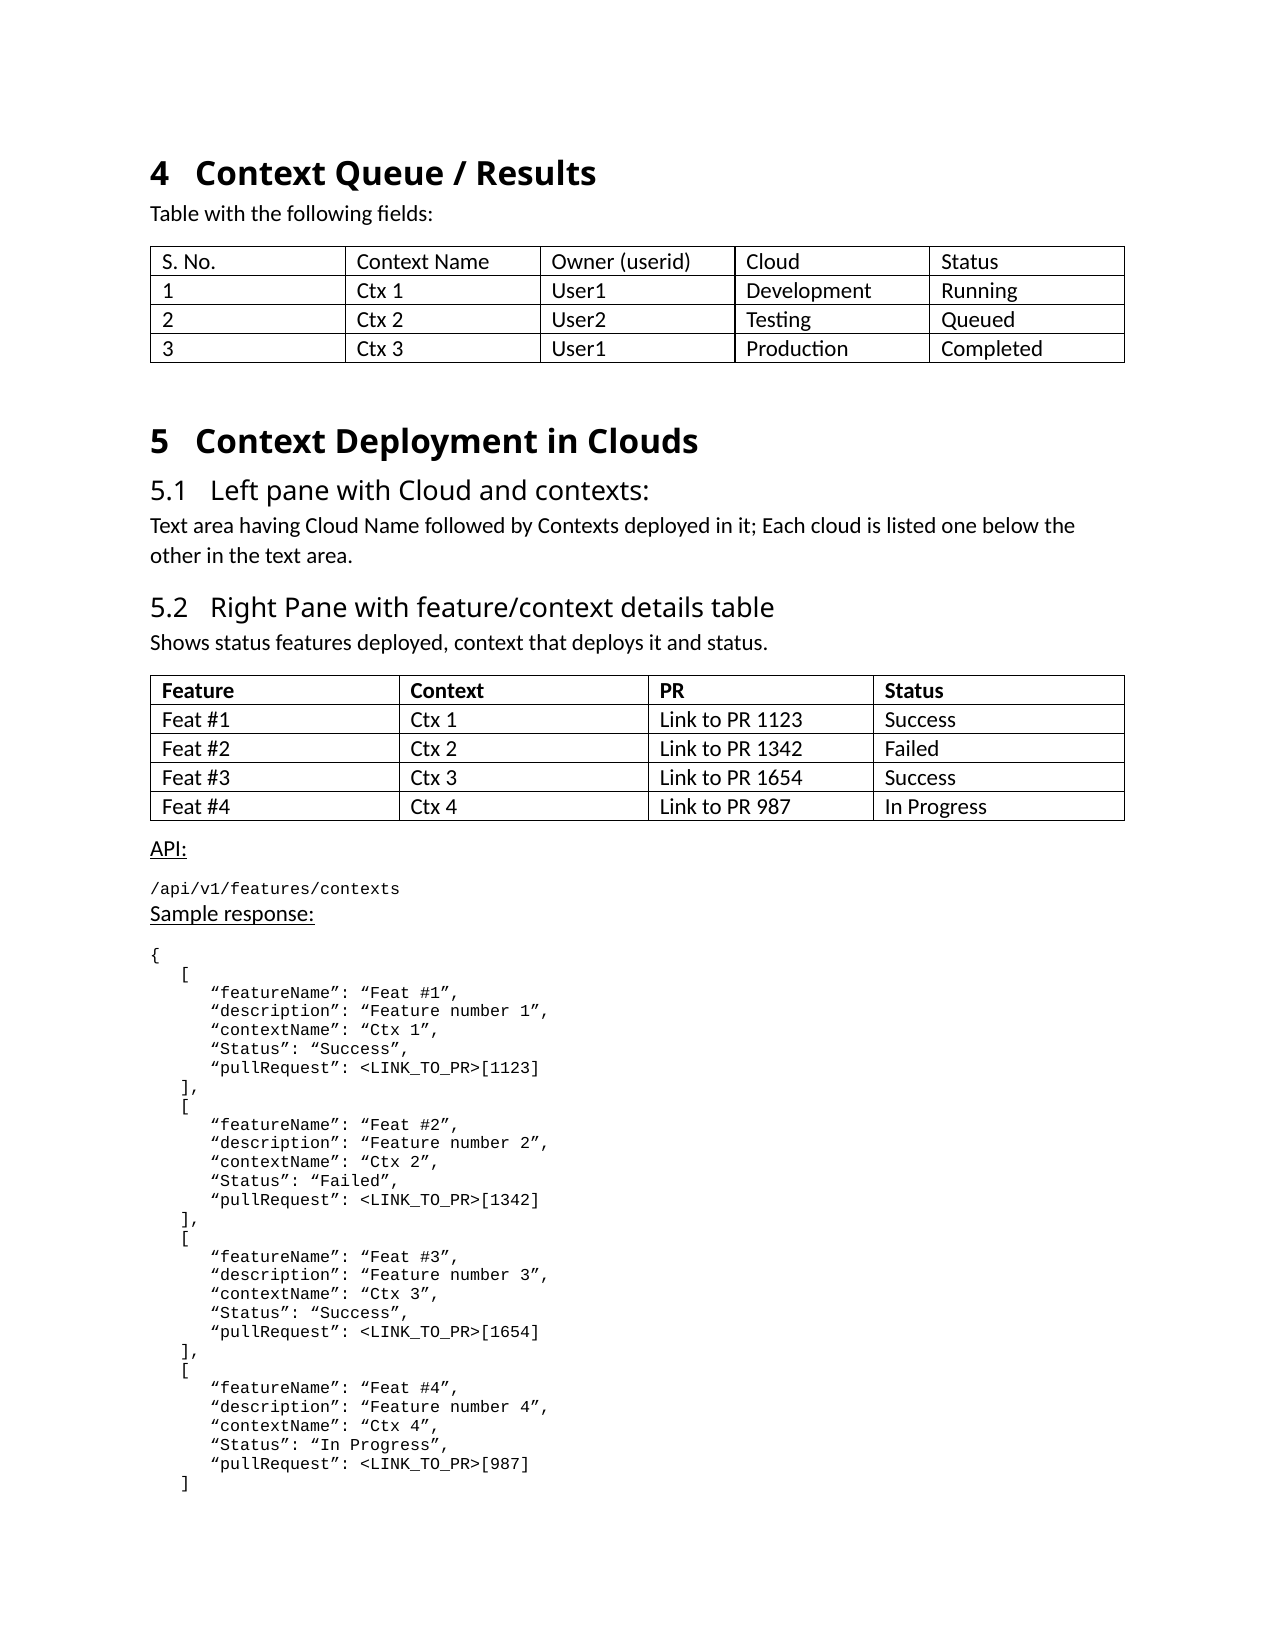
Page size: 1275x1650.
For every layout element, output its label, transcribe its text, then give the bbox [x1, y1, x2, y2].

table_cell Feat #2 [151, 734, 399, 762]
text /api/v1/features/contexts [150, 881, 1125, 899]
table_cell 1 [151, 276, 345, 304]
text [ [150, 1097, 1125, 1116]
text “Status”: “Success”, [150, 1305, 1125, 1323]
table_cell Link to PR 1123 [649, 705, 873, 733]
text [ [150, 1361, 1125, 1380]
table_cell Link to PR 1342 [649, 734, 873, 762]
table_cell In Progress [874, 792, 1124, 820]
subtitle Context Queue / Results [150, 150, 1125, 195]
text Table with the following fields: [150, 199, 1125, 227]
text “pullRequest”: <LINK_TO_PR>[1123] [150, 1059, 1125, 1078]
table_cell Ctx 3 [400, 763, 648, 791]
text “contextName”: “Ctx 1”, [150, 1022, 1125, 1041]
table_cell Development [736, 276, 929, 304]
table_cell Ctx 3 [346, 334, 540, 362]
text Shows status features deployed, context that deploys it and status. [150, 628, 1125, 656]
table_cell Link to PR 1654 [649, 763, 873, 791]
table_header Status [930, 247, 1124, 275]
text Text area having Cloud Name followed by Contexts deployed in it; Each cloud is listed one below the other in the text area. [150, 511, 1125, 569]
table_cell 2 [151, 305, 345, 333]
text “featureName”: “Feat #3”, [150, 1248, 1125, 1267]
text “pullRequest”: <LINK_TO_PR>[1654] [150, 1323, 1125, 1342]
text [ [150, 1229, 1125, 1248]
table_cell User1 [541, 334, 734, 362]
table_cell Running [930, 276, 1124, 304]
subtitle Right Pane with feature/context details table [150, 588, 1125, 625]
text “featureName”: “Feat #2”, [150, 1116, 1125, 1135]
text Sample response: [150, 899, 1125, 928]
text “description”: “Feature number 1”, [150, 1003, 1125, 1022]
text “Status”: “In Progress”, [150, 1437, 1125, 1456]
text “contextName”: “Ctx 4”, [150, 1418, 1125, 1437]
text ], [150, 1078, 1125, 1097]
text API: [150, 834, 1125, 862]
text “description”: “Feature number 3”, [150, 1267, 1125, 1286]
text “pullRequest”: <LINK_TO_PR>[987] [150, 1456, 1125, 1474]
text “featureName”: “Feat #1”, [150, 984, 1125, 1003]
table_cell Completed [930, 334, 1124, 362]
text “Status”: “Failed”, [150, 1173, 1125, 1192]
text ], [150, 1342, 1125, 1361]
table_cell Feat #3 [151, 763, 399, 791]
table_cell Ctx 1 [400, 705, 648, 733]
table_cell Production [736, 334, 929, 362]
subtitle Context Deployment in Clouds [150, 418, 1125, 464]
table_header Feature [151, 676, 399, 704]
text ] [150, 1474, 1125, 1493]
text [ [150, 965, 1125, 984]
table_cell Ctx 4 [400, 792, 648, 820]
table_header Context [400, 676, 648, 704]
table_cell Feat #1 [151, 705, 399, 733]
table_header S. No. [151, 247, 345, 275]
table_cell User2 [541, 305, 734, 333]
table_cell Ctx 2 [400, 734, 648, 762]
table_header Cloud [736, 247, 929, 275]
text “pullRequest”: <LINK_TO_PR>[1342] [150, 1192, 1125, 1210]
table_cell Link to PR 987 [649, 792, 873, 820]
table_header PR [649, 676, 873, 704]
table_cell 3 [151, 334, 345, 362]
text “featureName”: “Feat #4”, [150, 1380, 1125, 1399]
table_header Status [874, 676, 1124, 704]
subtitle Left pane with Cloud and contexts: [150, 471, 1125, 508]
text “contextName”: “Ctx 2”, [150, 1154, 1125, 1173]
text ], [150, 1210, 1125, 1229]
text “description”: “Feature number 4”, [150, 1399, 1125, 1418]
text { [150, 946, 1125, 965]
table_cell User1 [541, 276, 734, 304]
text “Status”: “Success”, [150, 1041, 1125, 1059]
table_cell Queued [930, 305, 1124, 333]
table_cell Testing [736, 305, 929, 333]
text “description”: “Feature number 2”, [150, 1135, 1125, 1154]
table_cell Ctx 2 [346, 305, 540, 333]
table_cell Ctx 1 [346, 276, 540, 304]
table_cell Success [874, 705, 1124, 733]
table_cell Feat #4 [151, 792, 399, 820]
table_cell Failed [874, 734, 1124, 762]
table_cell Success [874, 763, 1124, 791]
table_header Context Name [346, 247, 540, 275]
table_header Owner (userid) [541, 247, 734, 275]
text “contextName”: “Ctx 3”, [150, 1286, 1125, 1305]
